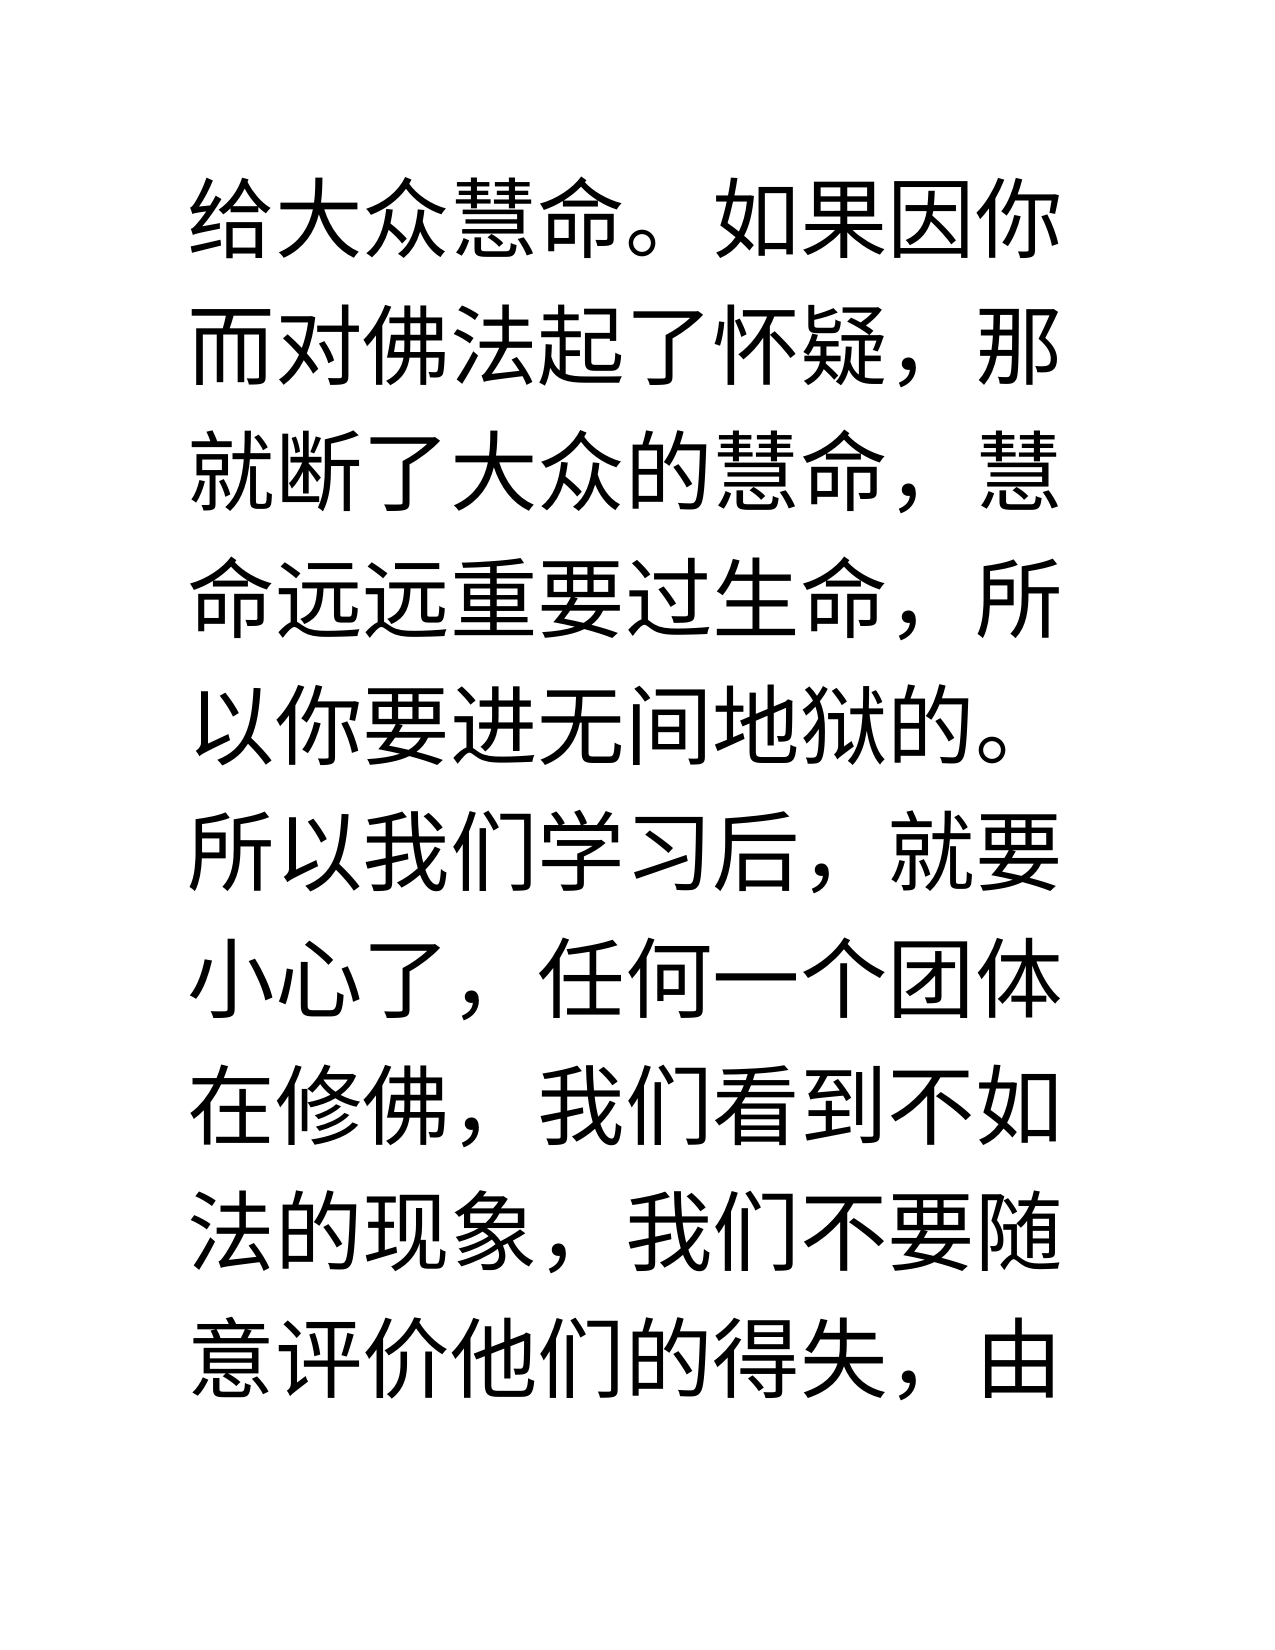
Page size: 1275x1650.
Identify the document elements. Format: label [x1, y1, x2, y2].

text [187, 150, 1087, 1417]
